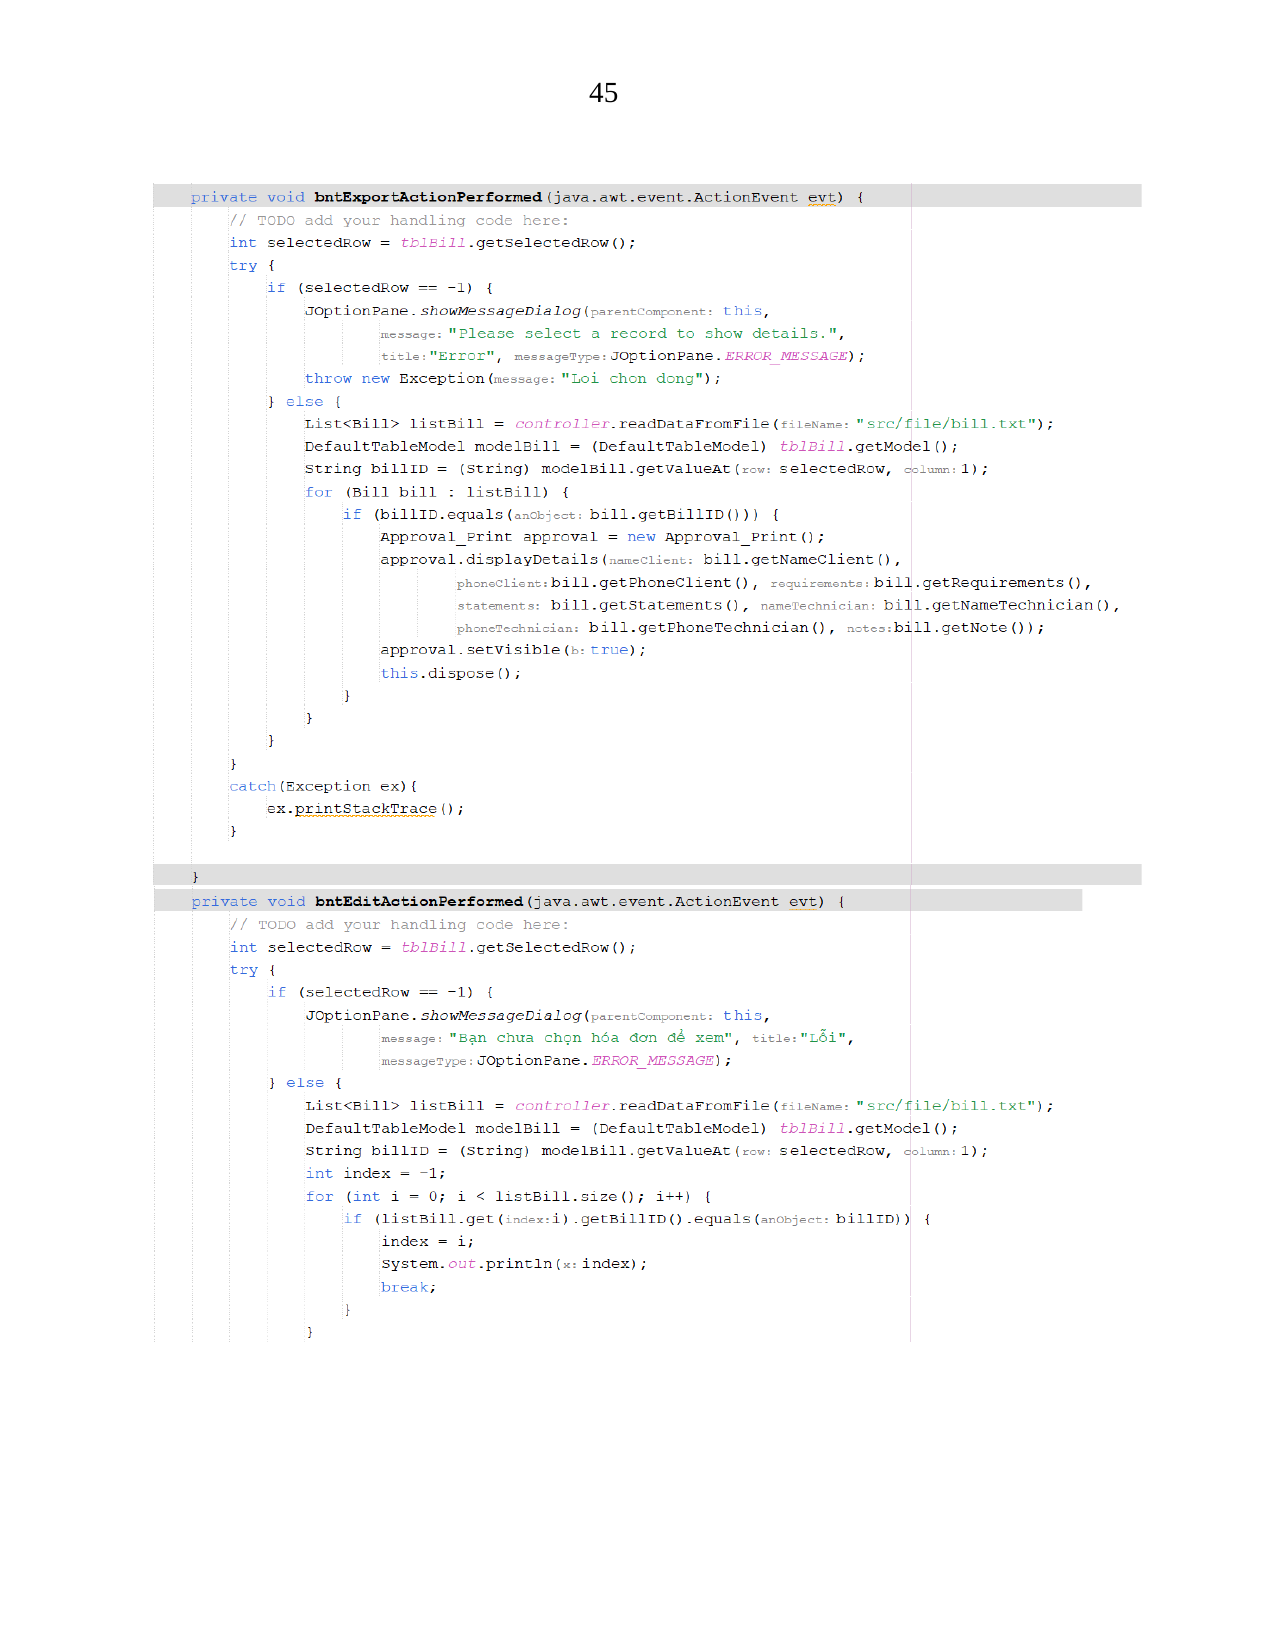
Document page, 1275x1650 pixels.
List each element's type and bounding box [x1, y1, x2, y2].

picture [150, 183, 1142, 1342]
